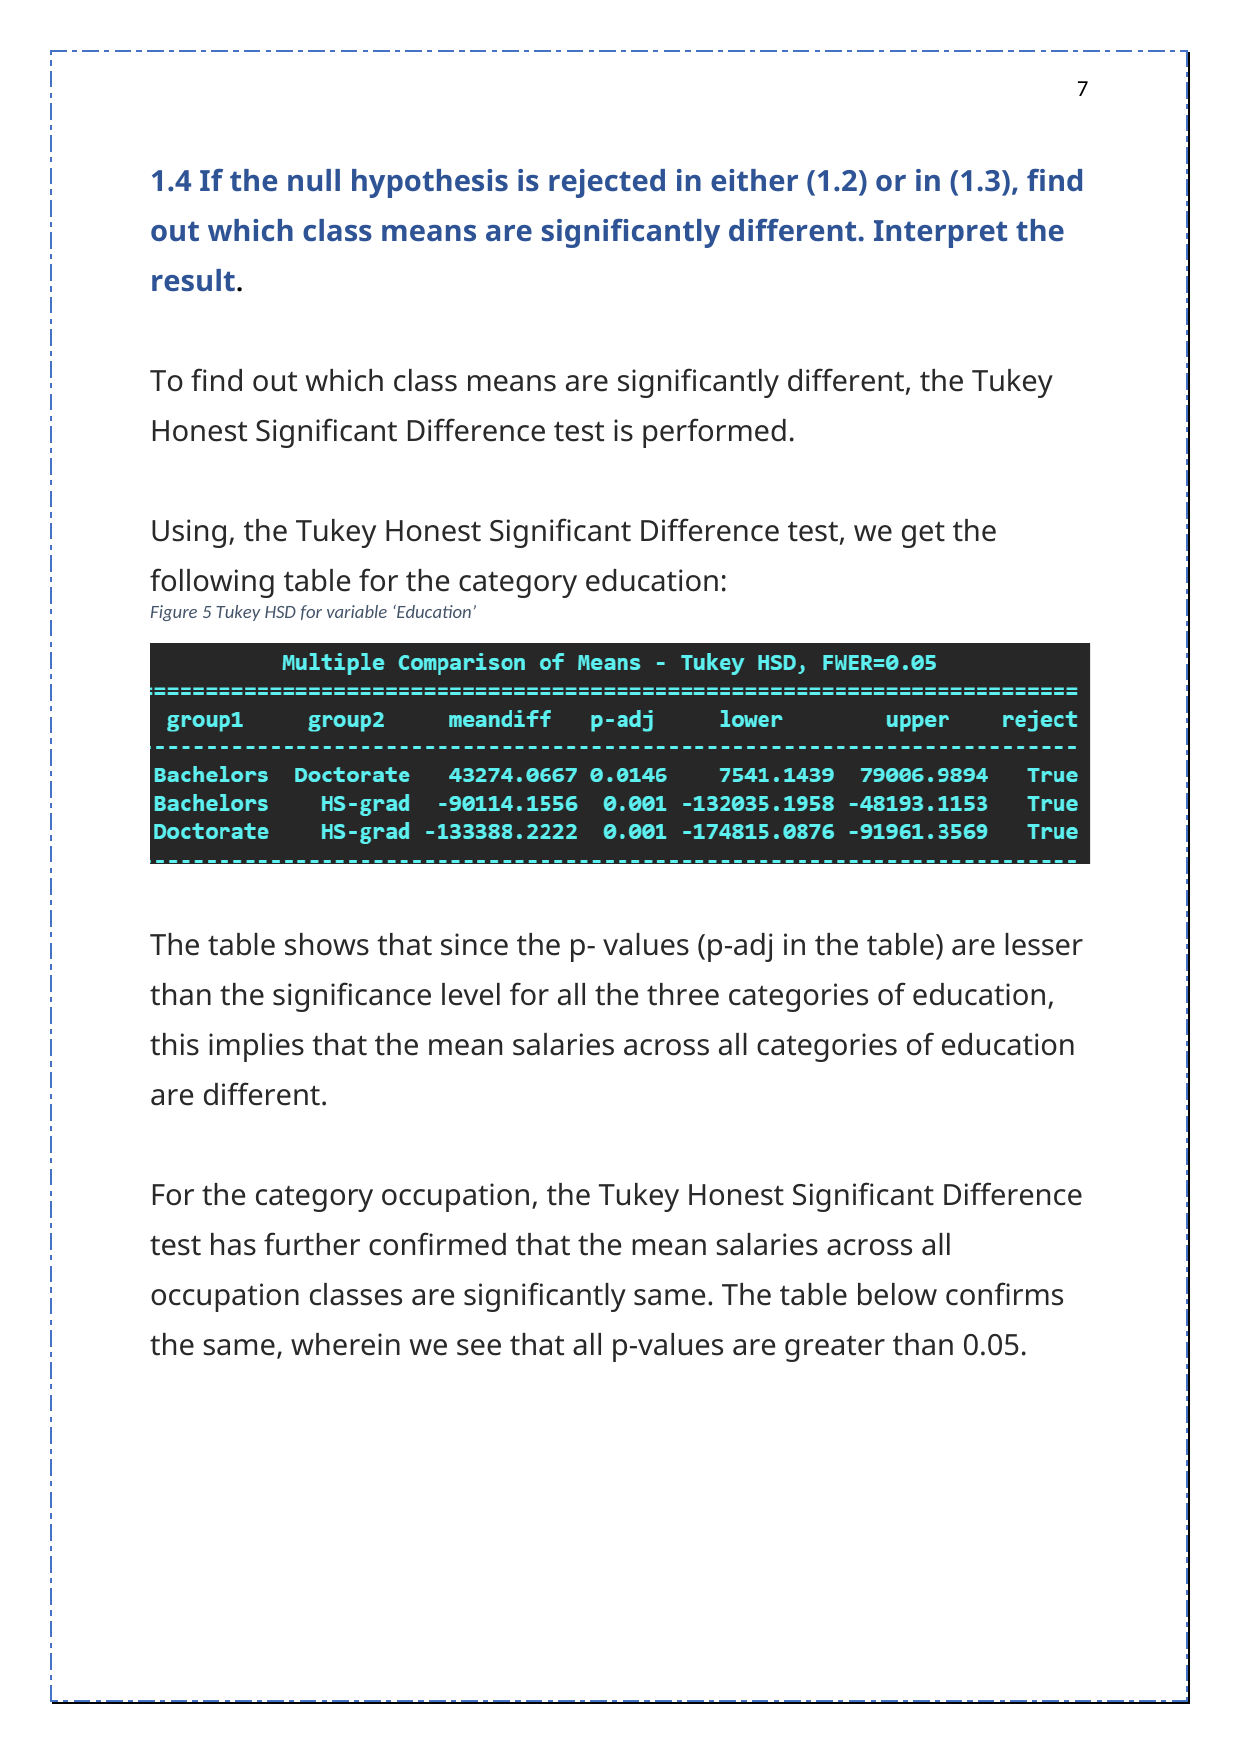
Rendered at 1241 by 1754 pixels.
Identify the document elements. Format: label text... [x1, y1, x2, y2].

text Using, the Tukey Honest Significant Difference test, we get the following table for the category education: [150, 500, 1088, 600]
text To find out which class means are significantly different, the Tukey Honest Significant Difference test is performed. [150, 350, 1088, 450]
text The table shows that since the p- values (p-adj in the table) are lesser than the significance level for all the three categories of education, this implies that the mean salaries across all categories of education are different. [150, 913, 1088, 1113]
text For the category occupation, the Tukey Honest Significant Difference test has further confirmed that the mean salaries across all occupation classes are significantly same. The table below confirms the same, wherein we see that all p-values are greater than 0.05. [150, 1163, 1088, 1363]
picture [150, 643, 1091, 864]
text 1.4 If the null hypothesis is rejected in either (1.2) or in (1.3), find out which class means are significantly different. Interpret the result. [150, 150, 1088, 300]
